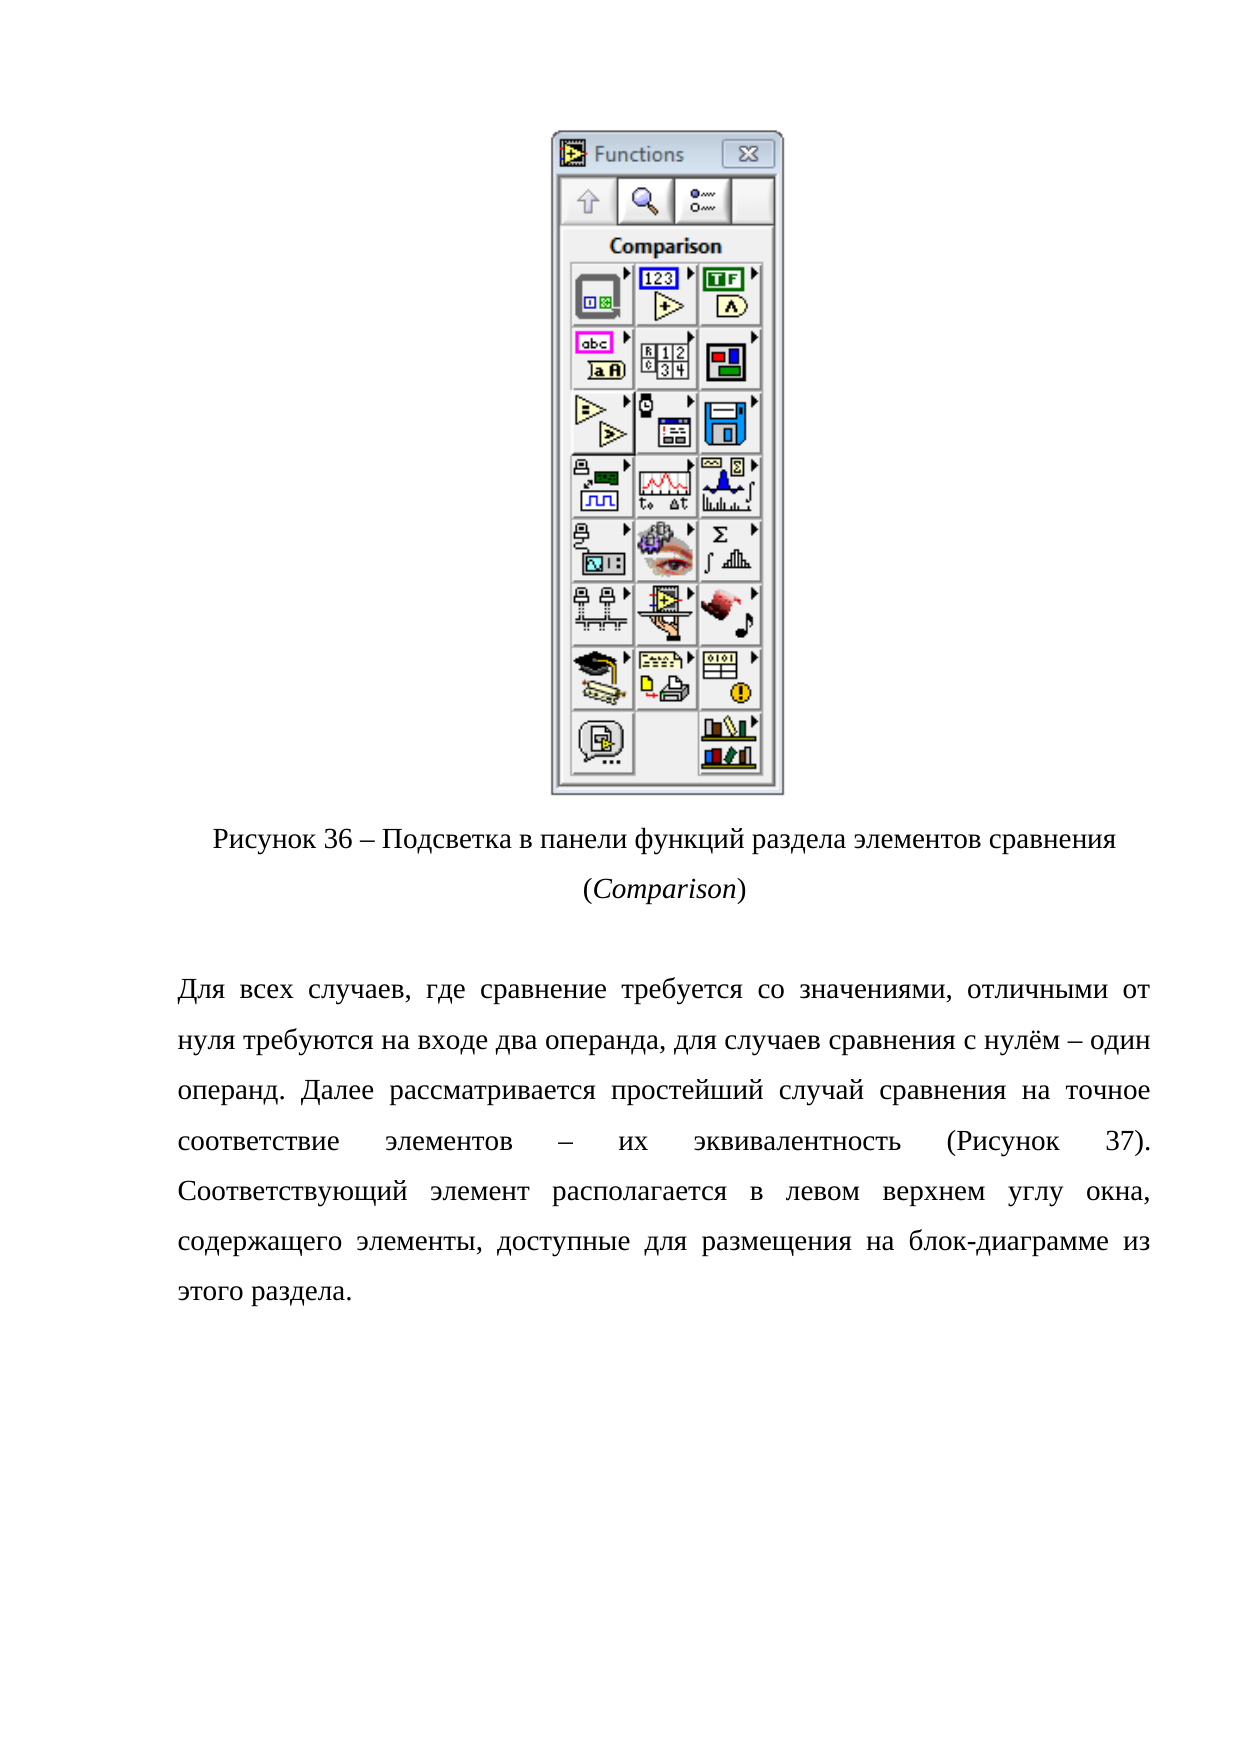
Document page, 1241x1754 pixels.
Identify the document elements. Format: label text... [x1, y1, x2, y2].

text Рисунок 36 – Подсветка в панели функций раздела элементов сравнения (Comparison) [177, 821, 1152, 904]
text Для всех случаев, где сравнение требуется со значениями, отличными от нуля требуются на входе два операнда, для случаев сравнения с нулём – один операнд. Далее рассматривается простейший случай сравнения на точное соответствие элементов – их эквивалентность (Рисунок 37). Соответствующий элемент располагается в левом верхнем углу окна, содержащего элементы, доступные для размещения на блок-диаграмме из этого раздела. [177, 972, 1152, 1307]
picture [541, 118, 788, 804]
